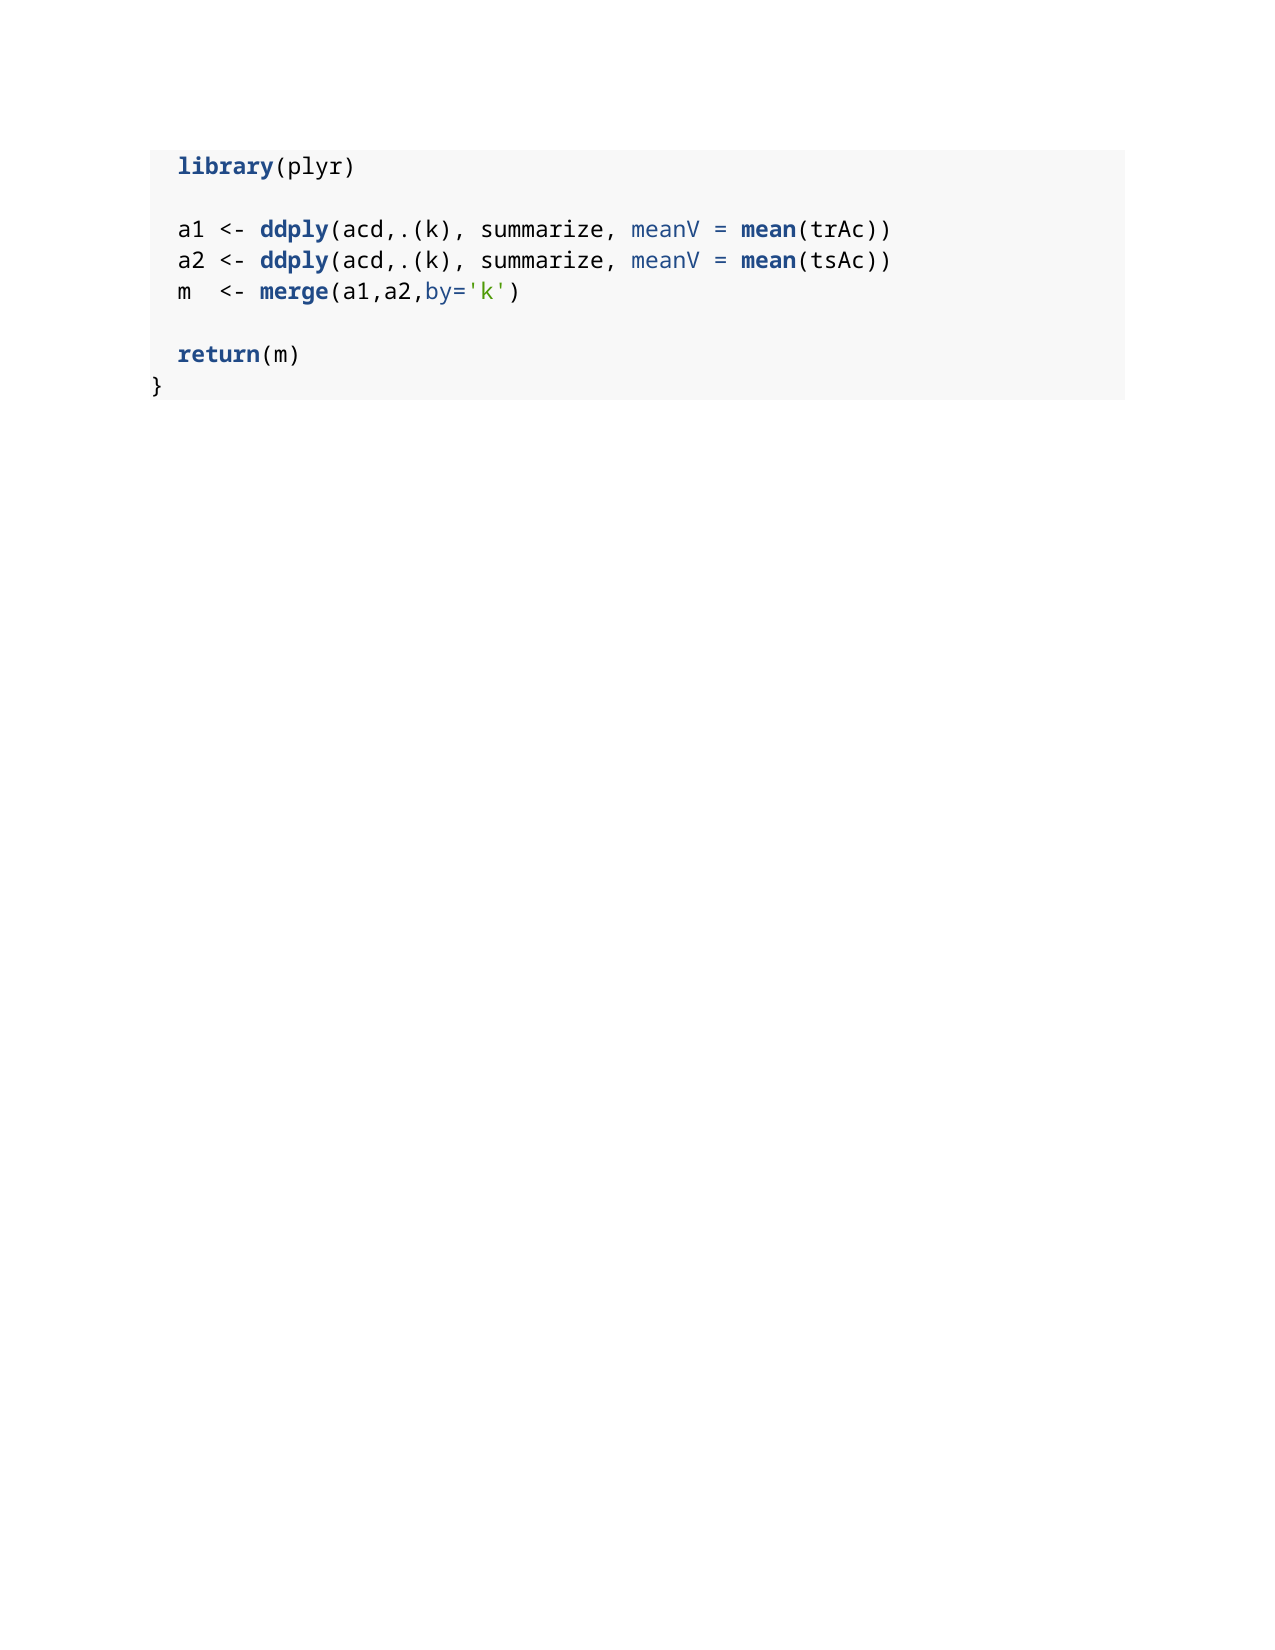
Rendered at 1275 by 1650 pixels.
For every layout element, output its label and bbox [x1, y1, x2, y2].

text [150, 150, 1125, 400]
